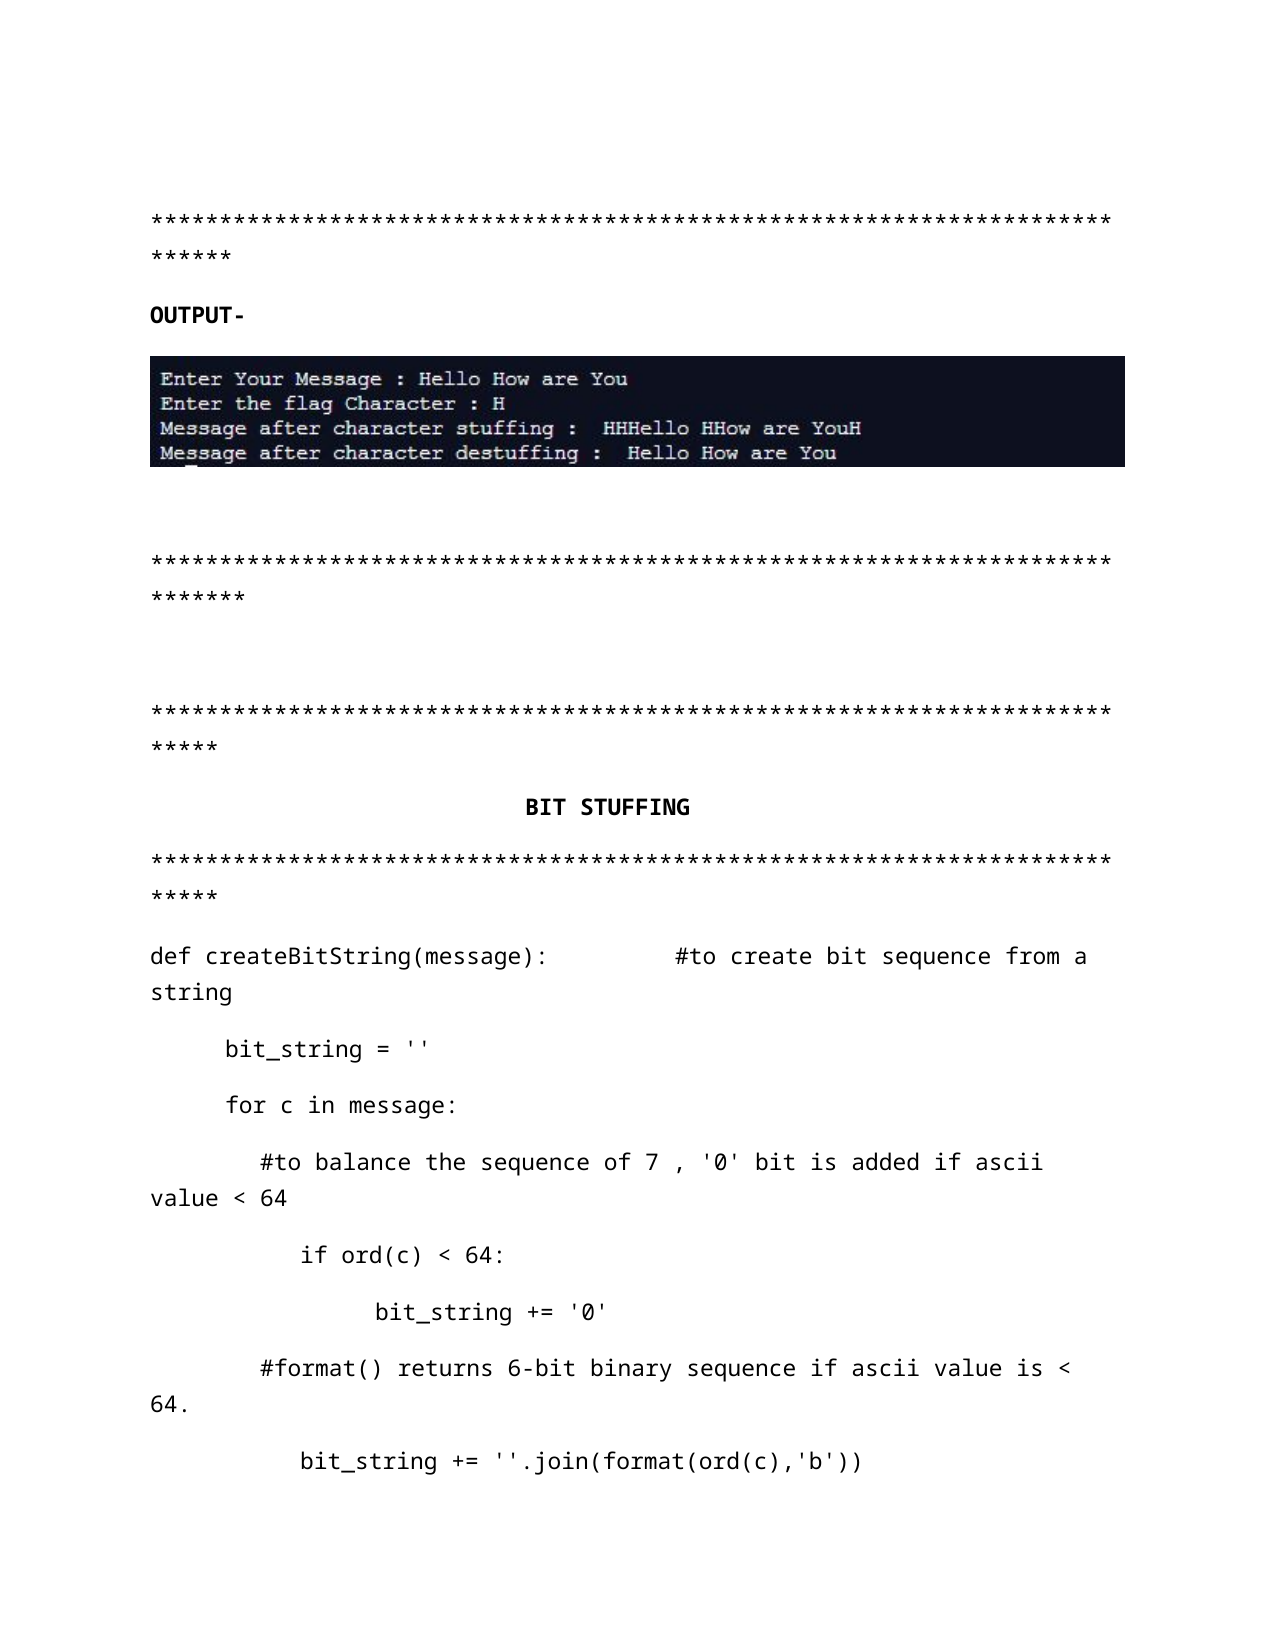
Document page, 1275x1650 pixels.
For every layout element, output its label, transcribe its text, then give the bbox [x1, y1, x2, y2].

text #format() returns 6-bit binary sequence if ascii value is < 64. [150, 1352, 1125, 1419]
text for c in message: [150, 1089, 1125, 1121]
text OUTPUT- [150, 299, 1125, 331]
text bit_string = '' [150, 1033, 1125, 1064]
text ***************************************************************************** [150, 548, 1125, 615]
text if ord(c) < 64: [150, 1239, 1125, 1270]
text *************************************************************************** [150, 847, 1125, 914]
text BIT STUFFING [150, 790, 1125, 822]
text #to balance the sequence of 7 , '0' bit is added if ascii value < 64 [150, 1146, 1125, 1213]
picture [150, 356, 1125, 467]
text *************************************************************************** [150, 698, 1125, 765]
text bit_string += '0' [150, 1296, 1125, 1327]
text def createBitString(message): #to create bit sequence from a string [150, 940, 1125, 1007]
text bit_string += ''.join(format(ord(c),'b')) [150, 1445, 1125, 1476]
text **************************************************************************** [150, 207, 1125, 274]
